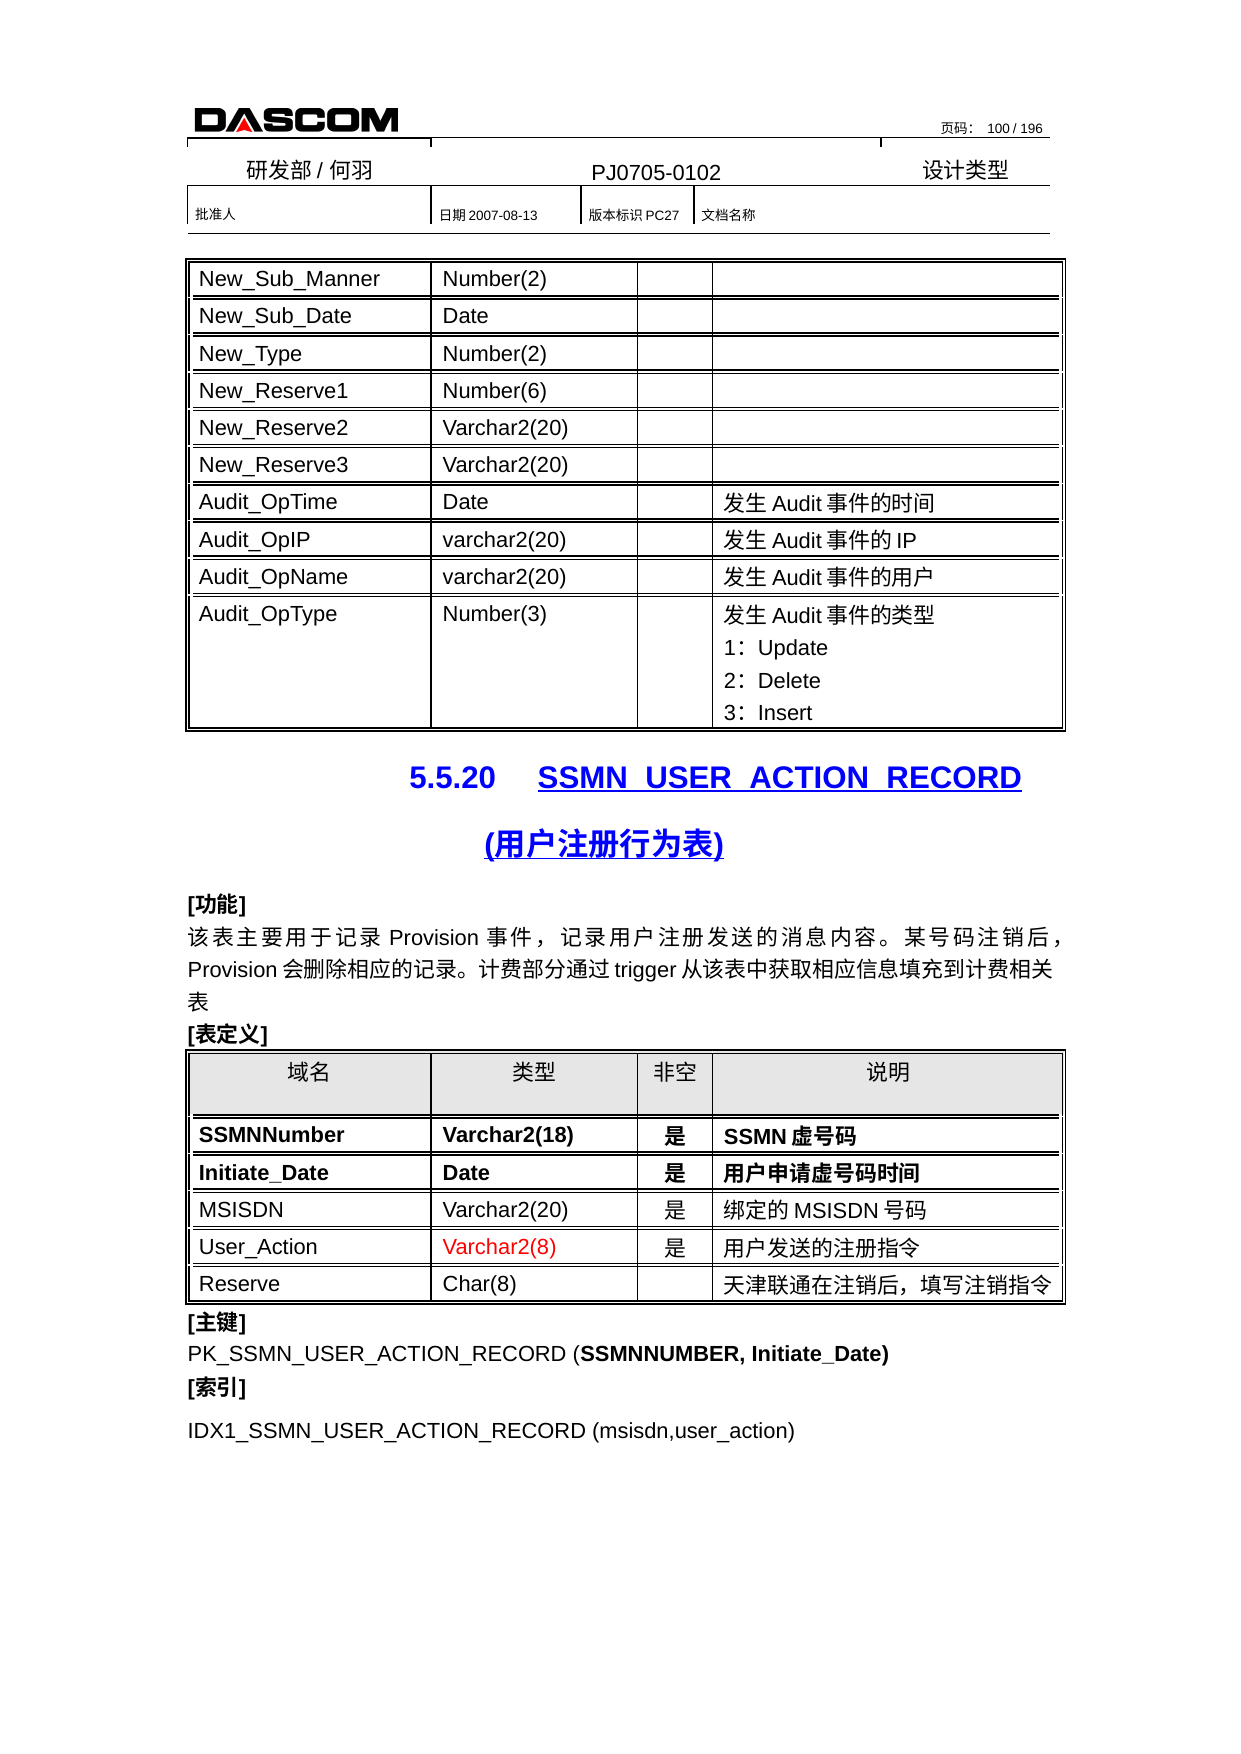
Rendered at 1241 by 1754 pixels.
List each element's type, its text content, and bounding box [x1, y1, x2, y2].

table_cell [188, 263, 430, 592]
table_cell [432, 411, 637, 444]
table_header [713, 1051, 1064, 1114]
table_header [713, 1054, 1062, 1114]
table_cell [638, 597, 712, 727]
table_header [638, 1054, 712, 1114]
text 该表主要用于记录Provision事件，记录用户注册发送的消息内容。某号码注销后，Provision会删除相应的记录。计费部分通过trigger从该表中获取相应信息填充到计费相关表 [187, 919, 1053, 1017]
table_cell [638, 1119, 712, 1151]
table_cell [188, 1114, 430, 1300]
text IDX1_SSMN_USER_ACTION_RECORD (msisdn,user_action) [187, 1414, 1053, 1447]
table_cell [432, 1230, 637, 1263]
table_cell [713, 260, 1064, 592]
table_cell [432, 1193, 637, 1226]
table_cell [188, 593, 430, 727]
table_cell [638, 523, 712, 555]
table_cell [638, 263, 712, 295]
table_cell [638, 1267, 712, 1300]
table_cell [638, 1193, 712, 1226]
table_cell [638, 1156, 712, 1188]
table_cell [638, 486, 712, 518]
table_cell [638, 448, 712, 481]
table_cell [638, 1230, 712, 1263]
text [主键] [187, 1305, 1053, 1337]
subtitle SSMN_USER_ACTION_RECORD (用户注册行为表) [409, 744, 1053, 874]
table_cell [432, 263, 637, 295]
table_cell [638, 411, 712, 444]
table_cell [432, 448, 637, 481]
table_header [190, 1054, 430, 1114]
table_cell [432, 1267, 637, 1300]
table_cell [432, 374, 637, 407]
picture [194, 108, 398, 132]
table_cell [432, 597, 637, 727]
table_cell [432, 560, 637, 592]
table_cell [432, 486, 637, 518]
text PK_SSMN_USER_ACTION_RECORD (SSMNNUMBER, Initiate_Date) [187, 1337, 1053, 1369]
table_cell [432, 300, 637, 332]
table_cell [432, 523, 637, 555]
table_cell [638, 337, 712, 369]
text [功能] [187, 887, 1053, 919]
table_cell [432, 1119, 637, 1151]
text [表定义] [187, 1017, 1053, 1049]
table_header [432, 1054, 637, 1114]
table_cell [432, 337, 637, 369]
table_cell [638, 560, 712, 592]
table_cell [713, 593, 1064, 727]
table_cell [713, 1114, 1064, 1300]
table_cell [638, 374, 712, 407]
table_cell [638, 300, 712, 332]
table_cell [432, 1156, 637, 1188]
text [索引] [187, 1369, 1053, 1402]
